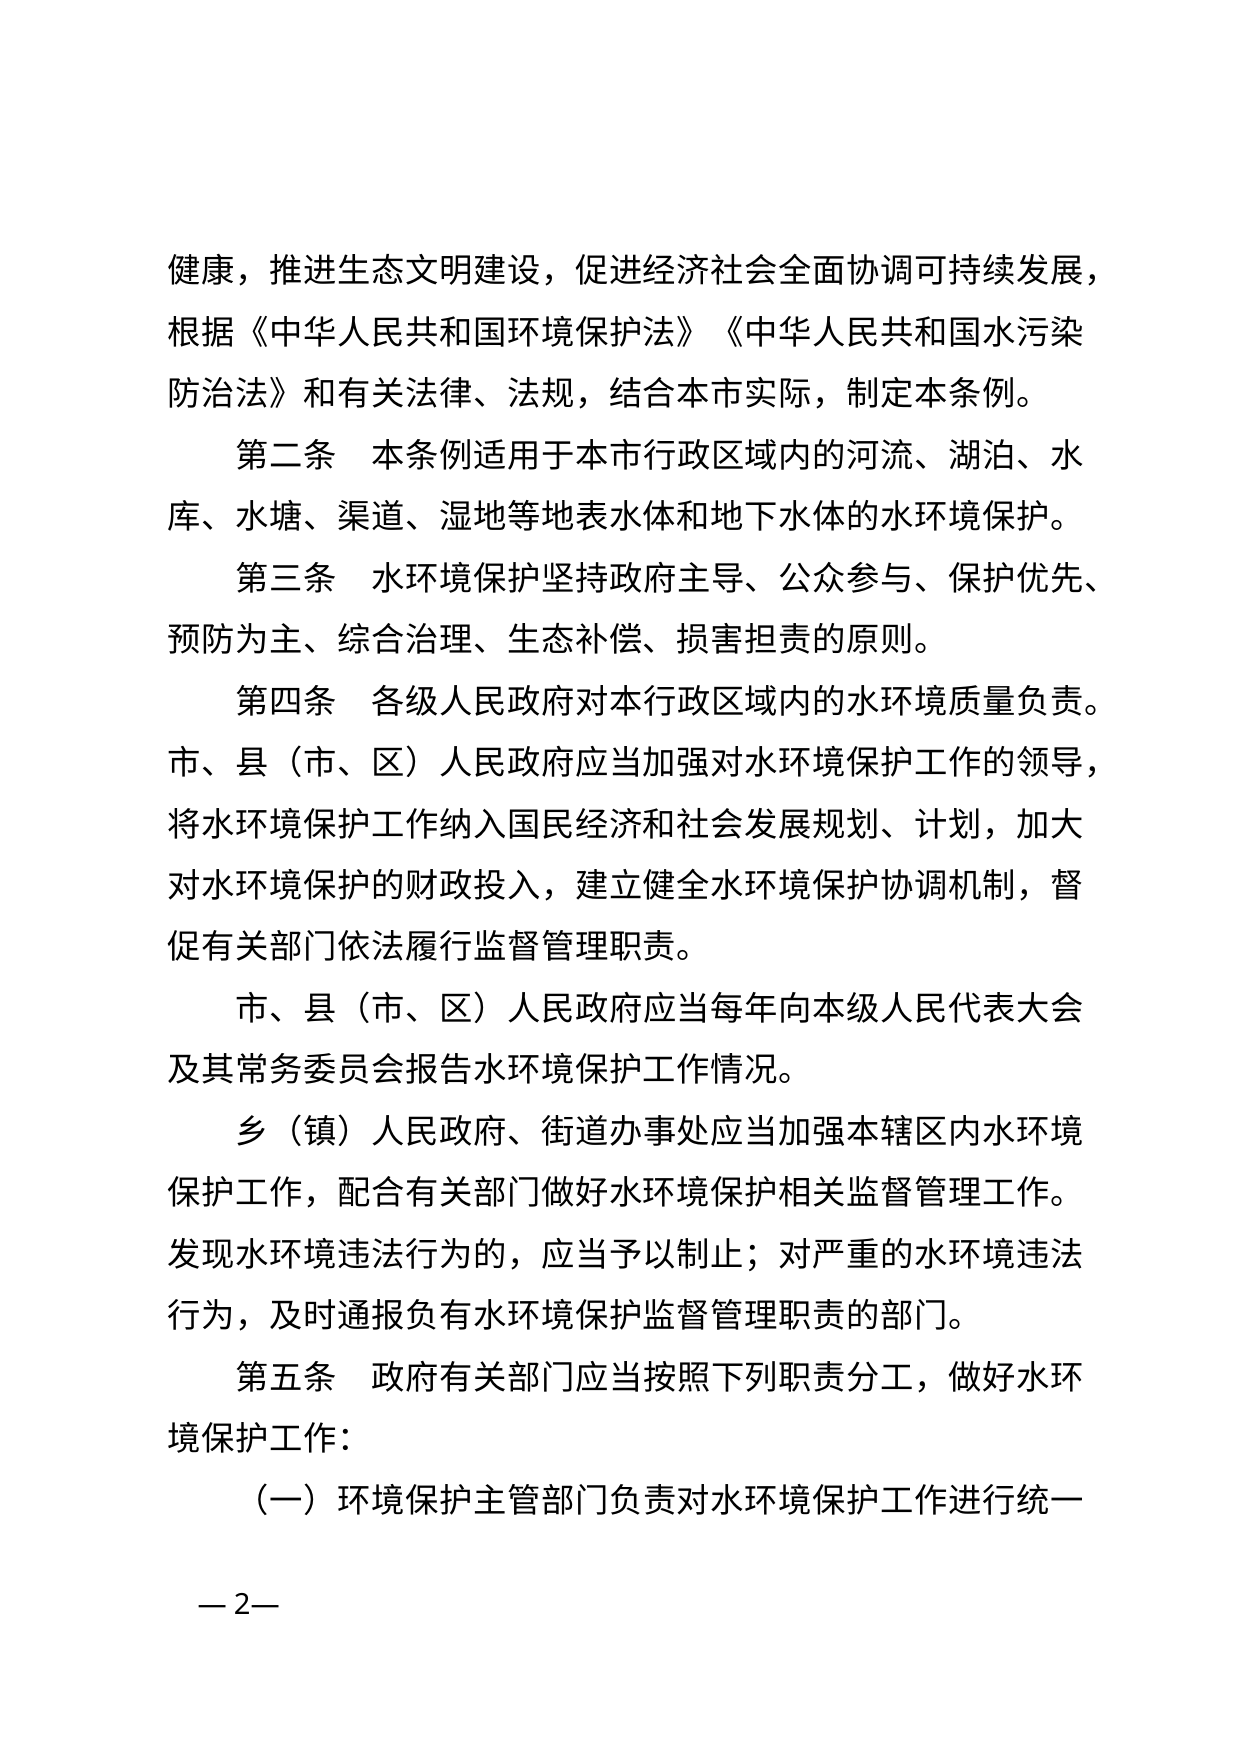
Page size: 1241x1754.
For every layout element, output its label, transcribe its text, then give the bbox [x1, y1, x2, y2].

text 市、县（市、区）人民政府应当每年向本级人民代表大会及其常务委员会报告水环境保护工作情况。 [168, 975, 1084, 1098]
text 第三条 水环境保护坚持政府主导、公众参与、保护优先、预防为主、综合治理、生态补偿、损害担责的原则。 [168, 545, 1084, 668]
text 第二条 本条例适用于本市行政区域内的河流、湖泊、水库、水塘、渠道、湿地等地表水体和地下水体的水环境保护。 [168, 422, 1084, 545]
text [168, 1467, 1084, 1528]
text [168, 238, 1084, 422]
text 第四条 各级人民政府对本行政区域内的水环境质量负责。市、县（市、区）人民政府应当加强对水环境保护工作的领导，将水环境保护工作纳入国民经济和社会发展规划、计划，加大对水环境保护的财政投入，建立健全水环境保护协调机制，督促有关部门依法履行监督管理职责。 [168, 668, 1084, 975]
text 乡（镇）人民政府、街道办事处应当加强本辖区内水环境保护工作，配合有关部门做好水环境保护相关监督管理工作。发现水环境违法行为的，应当予以制止；对严重的水环境违法行为，及时通报负有水环境保护监督管理职责的部门。 [168, 1098, 1084, 1344]
text 第五条 政府有关部门应当按照下列职责分工，做好水环境保护工作： [168, 1344, 1084, 1467]
